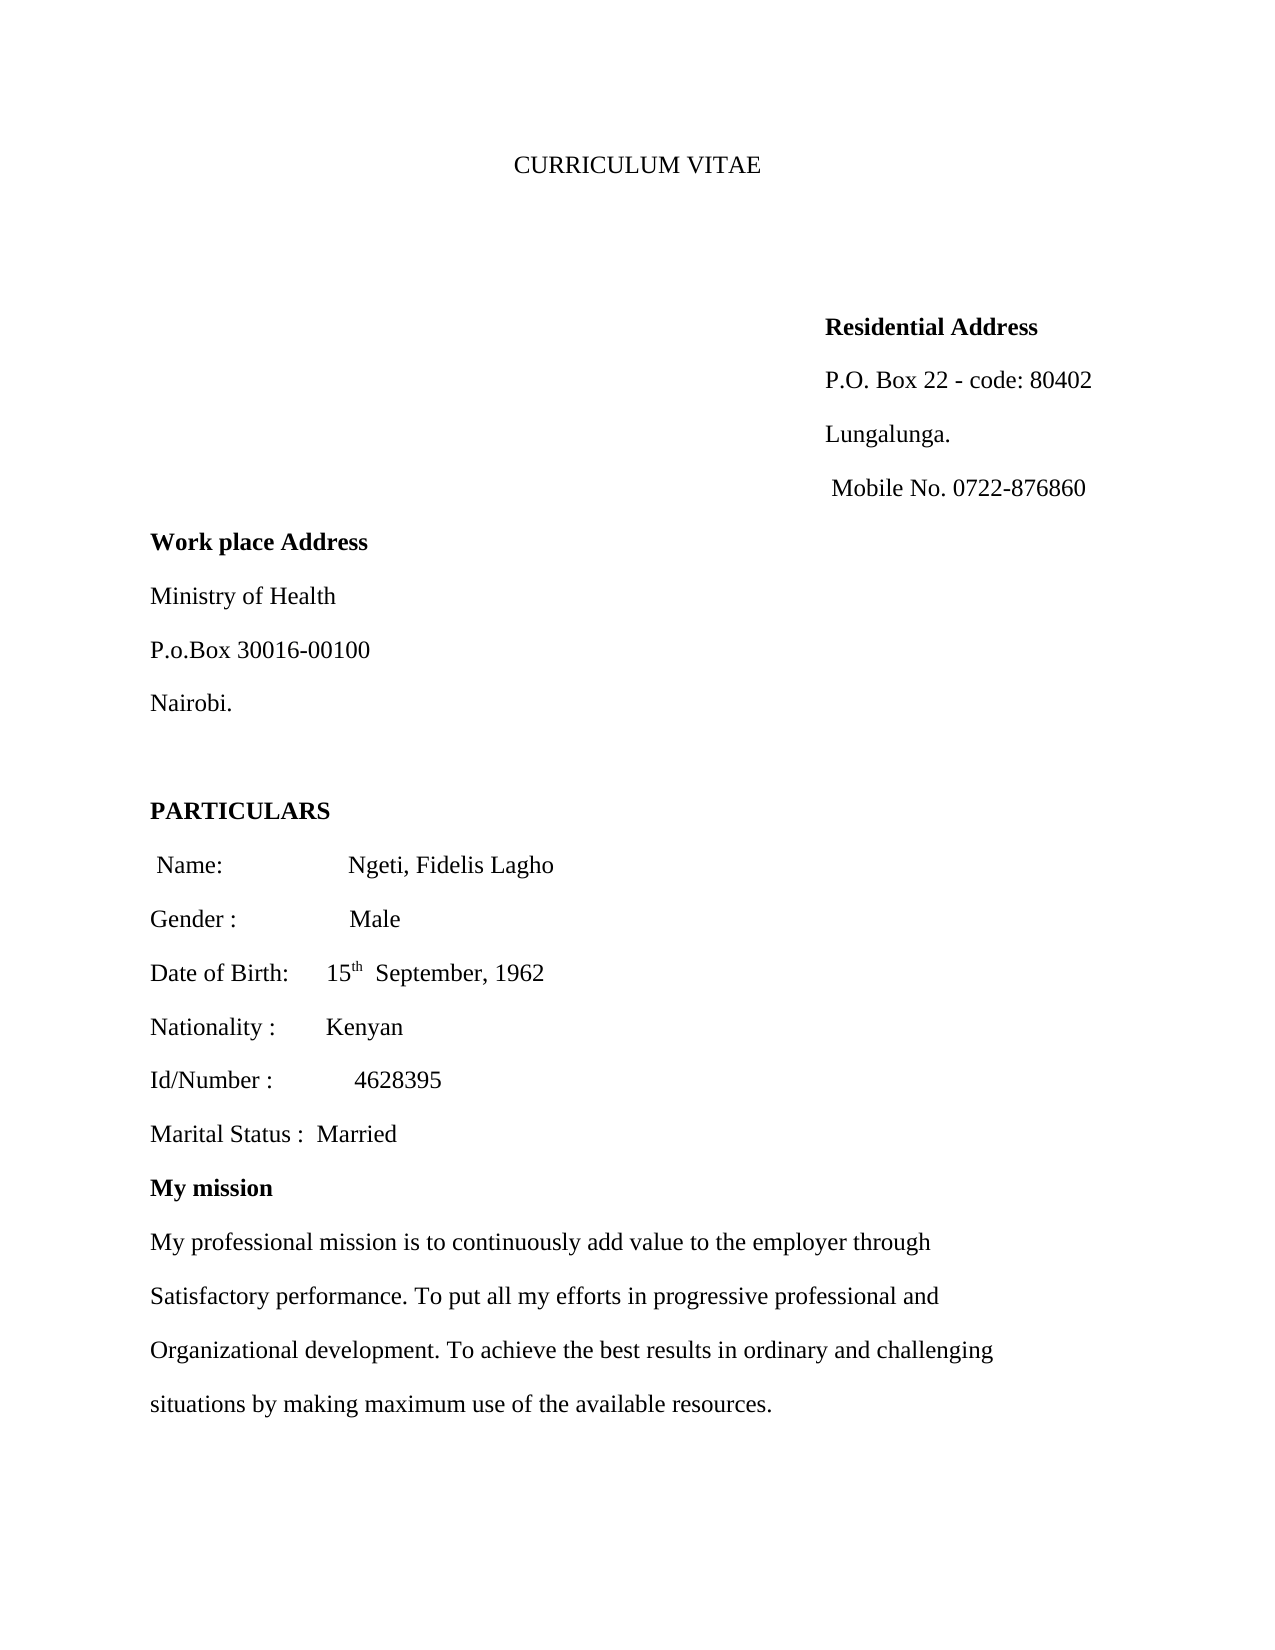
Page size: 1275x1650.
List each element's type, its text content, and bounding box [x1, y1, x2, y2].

text Nationality : Kenyan [150, 1012, 1125, 1040]
text Marital Status : Married [150, 1119, 1125, 1148]
text Ministry of Health [150, 581, 1125, 609]
text Lungalunga. [150, 419, 1125, 448]
text Satisfactory performance. To put all my efforts in progressive professional and [150, 1281, 1125, 1310]
text Date of Birth: 15th September, 1962 [150, 958, 1125, 987]
text My professional mission is to continuously add value to the employer through [150, 1227, 1125, 1256]
text P.o.Box 30016-00100 [150, 635, 1125, 663]
text Residential Address [150, 312, 1125, 340]
text Name: Ngeti, Fidelis Lagho [150, 850, 1125, 879]
text PARTICULARS [150, 796, 1125, 825]
text Work place Address [150, 527, 1125, 556]
text P.O. Box 22 - code: 80402 [150, 365, 1125, 394]
text Id/Number : 4628395 [150, 1066, 1125, 1094]
text situations by making maximum use of the available resources. [150, 1389, 1125, 1417]
text Nairobi. [150, 688, 1125, 717]
text Mobile No. 0722-876860 [150, 473, 1125, 502]
text CURRICULUM VITAE [150, 150, 1125, 179]
text Organizational development. To achieve the best results in ordinary and challenging [150, 1335, 1125, 1363]
text Gender : Male [150, 904, 1125, 933]
text My mission [150, 1173, 1125, 1202]
